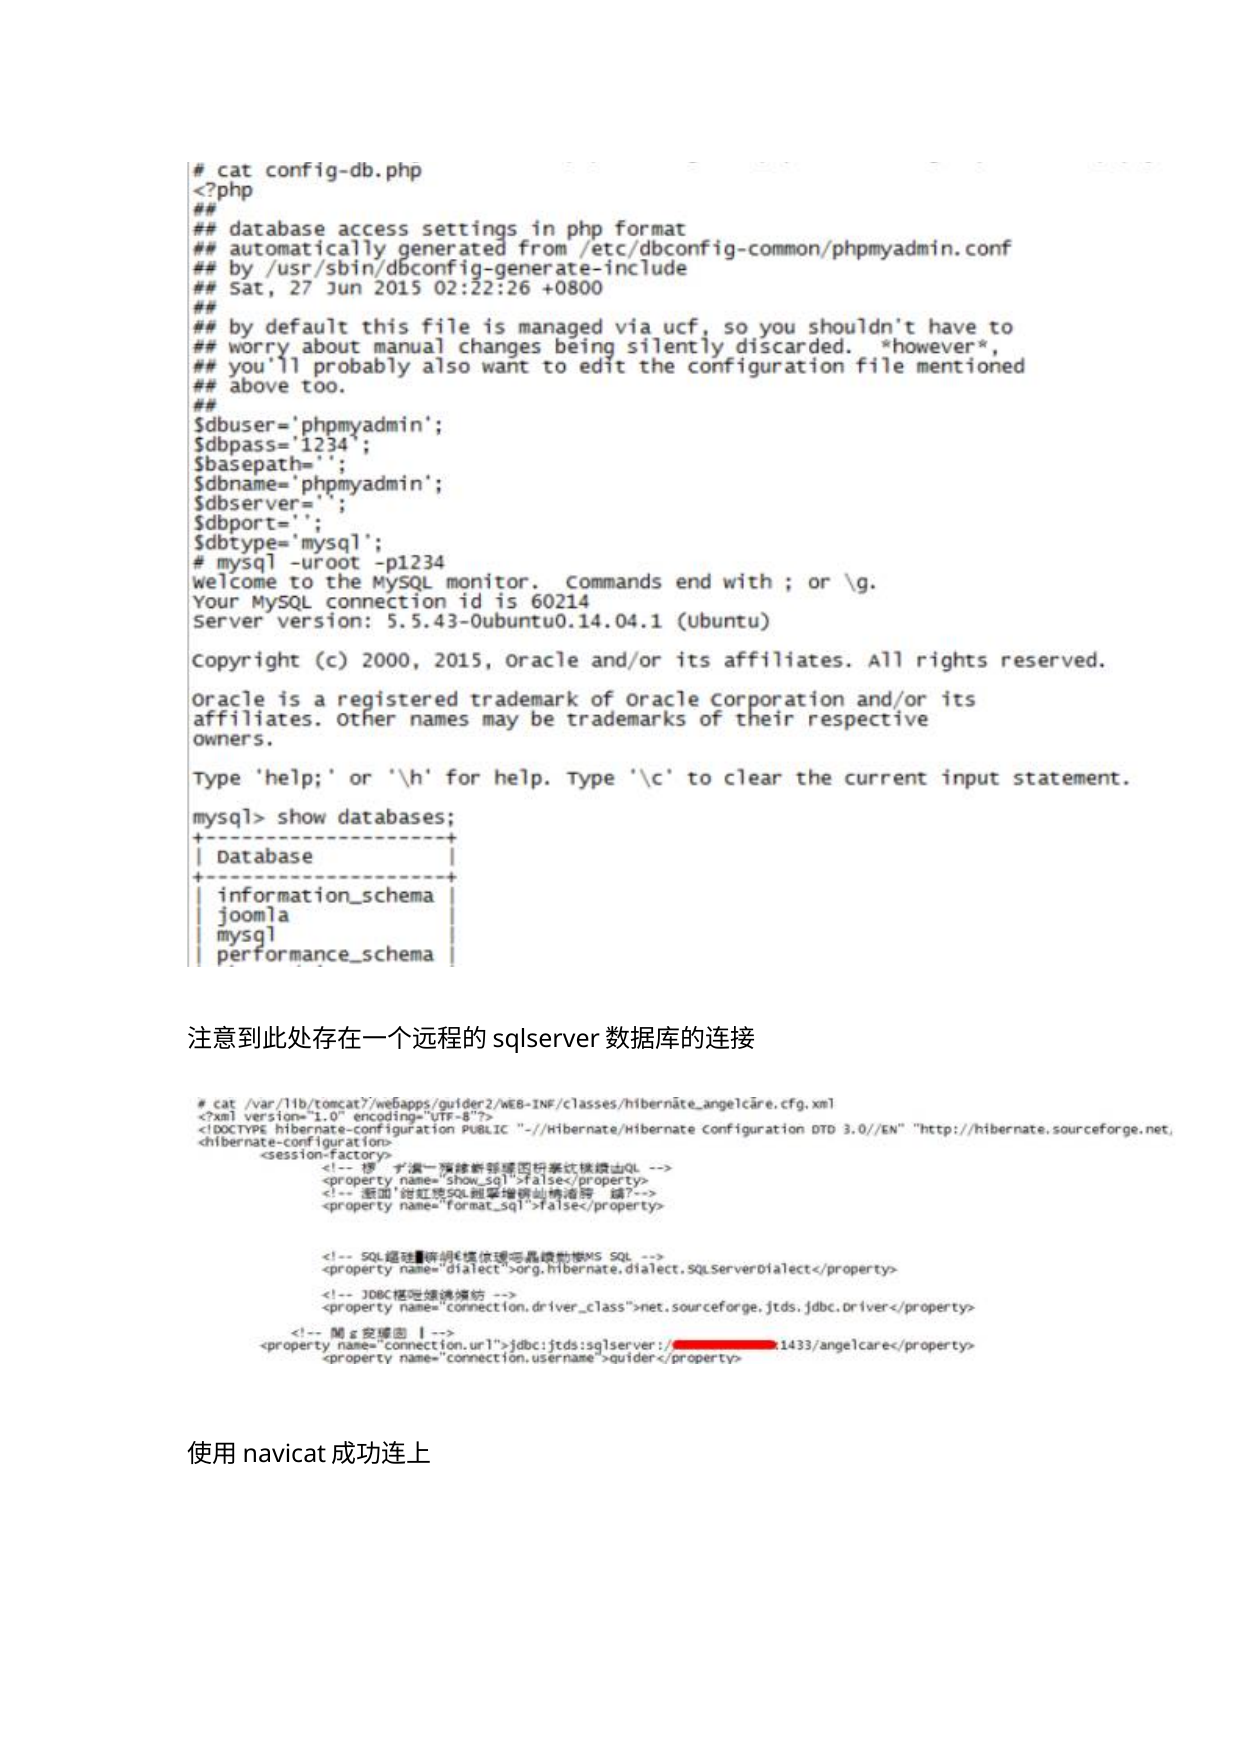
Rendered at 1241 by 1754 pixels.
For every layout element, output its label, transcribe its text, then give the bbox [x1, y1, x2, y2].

text 使用navicat成功连上 [187, 1419, 1053, 1484]
text 注意到此处存在一个远程的sqlserver数据库的连接 [187, 1004, 1053, 1069]
picture [187, 162, 1188, 967]
picture [187, 1097, 1188, 1364]
